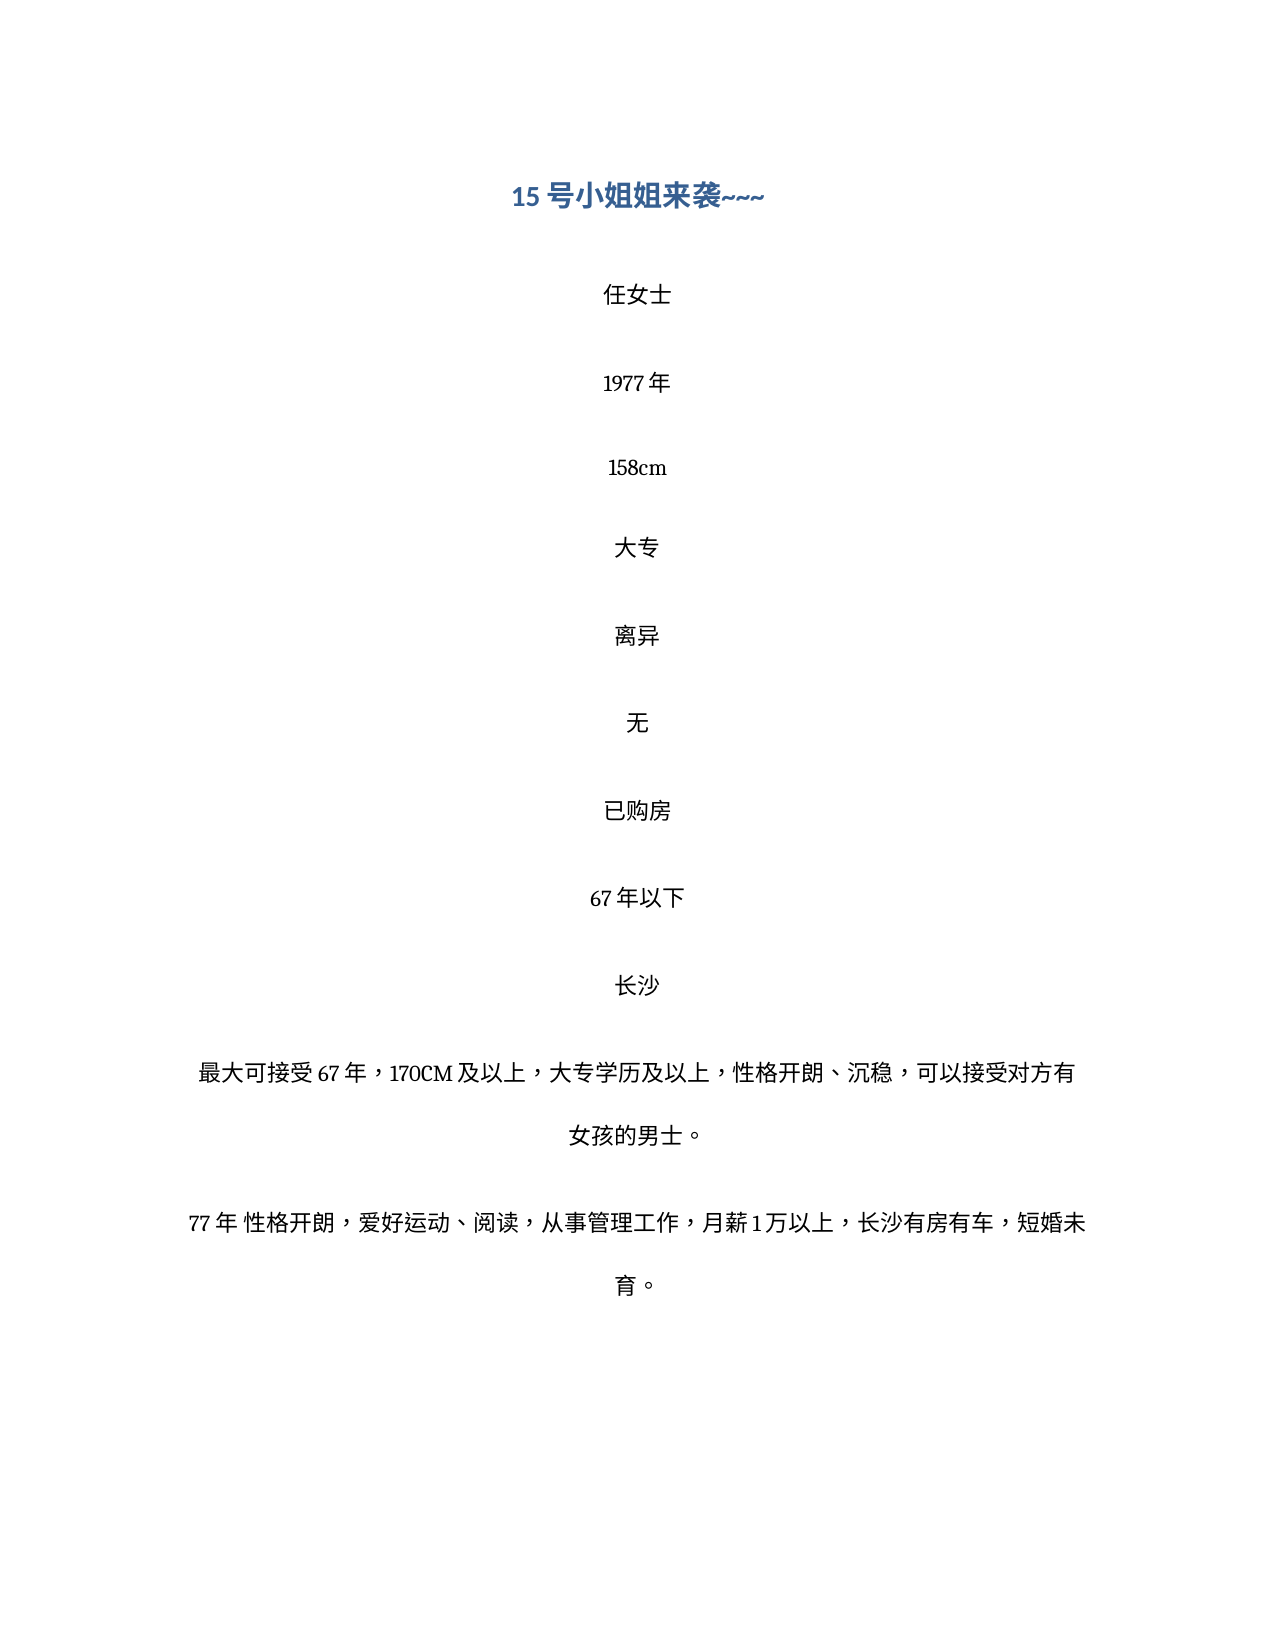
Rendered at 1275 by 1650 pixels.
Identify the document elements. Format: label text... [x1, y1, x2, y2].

text 77年 性格开朗，爱好运动、阅读，从事管理工作，月薪1万以上，长沙有房有车，短婚未育。 [187, 1207, 1087, 1301]
text 1977年 [187, 367, 1087, 398]
text 已购房 [187, 794, 1087, 826]
text 任女士 [187, 279, 1087, 311]
text 长沙 [187, 969, 1087, 1001]
text 离异 [187, 619, 1087, 651]
subtitle 15号小姐姐来袭~~~ [187, 175, 1087, 215]
text 最大可接受67年，170CM及以上，大专学历及以上，性格开朗、沉稳，可以接受对方有女孩的男士。 [187, 1057, 1087, 1151]
text 67年以下 [187, 882, 1087, 913]
text 无 [187, 707, 1087, 738]
text 158cm [187, 454, 1087, 481]
text 大专 [187, 532, 1087, 563]
